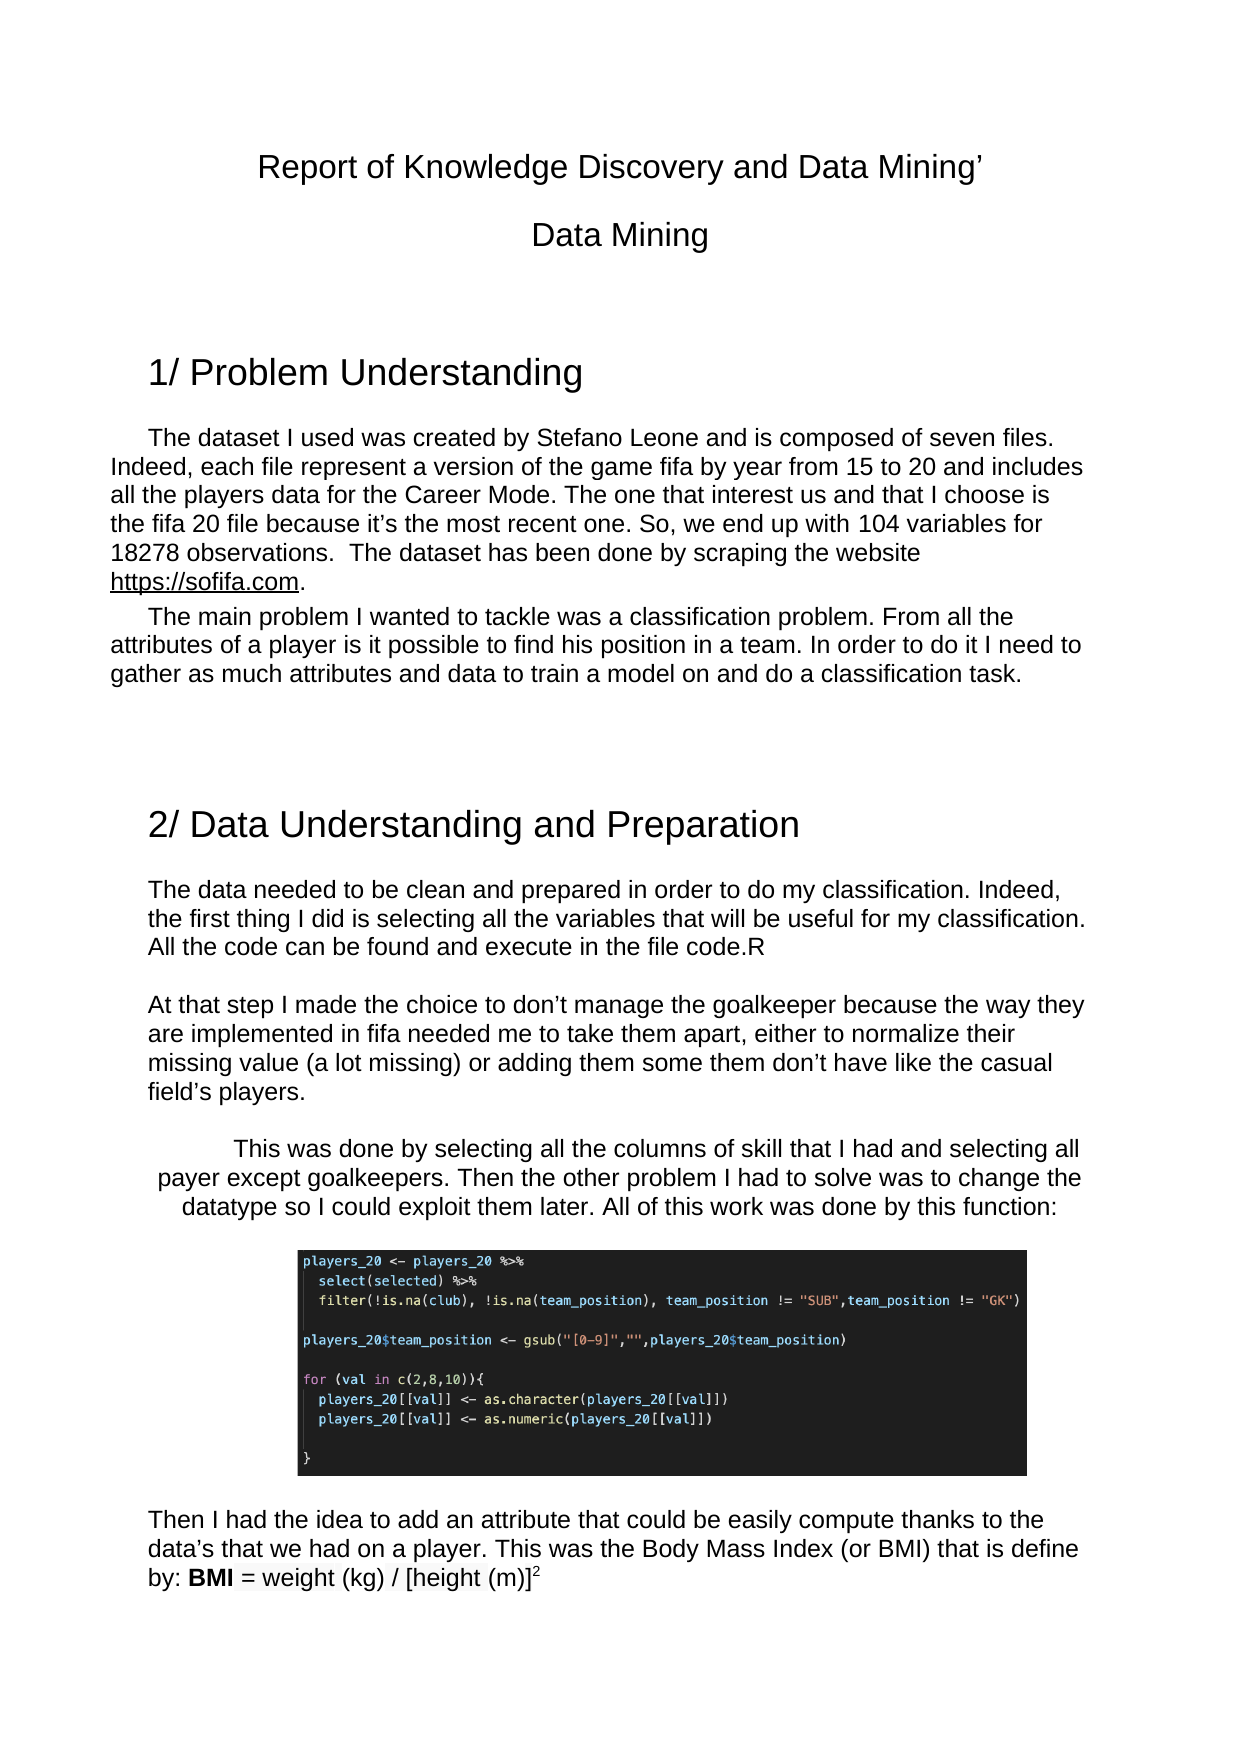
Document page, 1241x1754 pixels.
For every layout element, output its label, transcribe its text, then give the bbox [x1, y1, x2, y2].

text Then I had the idea to add an attribute that could be easily compute thanks to the data’s that we had on a player. This was the Body Mass Index (or BMI) that is define by: BMI = weight (kg) / [height (m)]2 [148, 1505, 1093, 1591]
text This was done by selecting all the columns of skill that I had and selecting all payer except goalkeepers. Then the other problem I had to solve was to change the datatype so I could exploit them later. All of this work was done by this function: [148, 1134, 1093, 1221]
text The data needed to be clean and prepared in order to do my classification. Indeed, the first thing I did is selecting all the variables that will be useful for my classification. All the code can be found and execute in the file code.R [148, 875, 1093, 961]
text The dataset I used was created by Stefano Leone and is composed of seven files. Indeed, each file represent a version of the game fifa by year from 15 to 20 and includes all the players data for the Career Mode. The one that interest us and that I choose is the fifa 20 file because it’s the most recent one. So, we end up with 104 variables for 18278 observations. The dataset has been done by scraping the website https://sofifa.com. [110, 423, 1093, 595]
text Report of Knowledge Discovery and Data Mining’ [148, 148, 1093, 186]
text 2/ Data Understanding and Preparation [148, 803, 1093, 846]
text At that step I made the choice to don’t manage the goalkeeper because the way they are implemented in fifa needed me to take them apart, either to normalize their missing value (a lot missing) or adding them some them don’t have like the casual field’s players. [148, 990, 1093, 1105]
picture [297, 1250, 1027, 1476]
text Data Mining [148, 215, 1093, 254]
text The main problem I wanted to tackle was a classification problem. From all the attributes of a player is it possible to find his position in a team. In order to do it I need to gather as much attributes and data to train a model on and do a classification task. [110, 601, 1093, 688]
text 1/ Problem Understanding [148, 350, 1093, 393]
